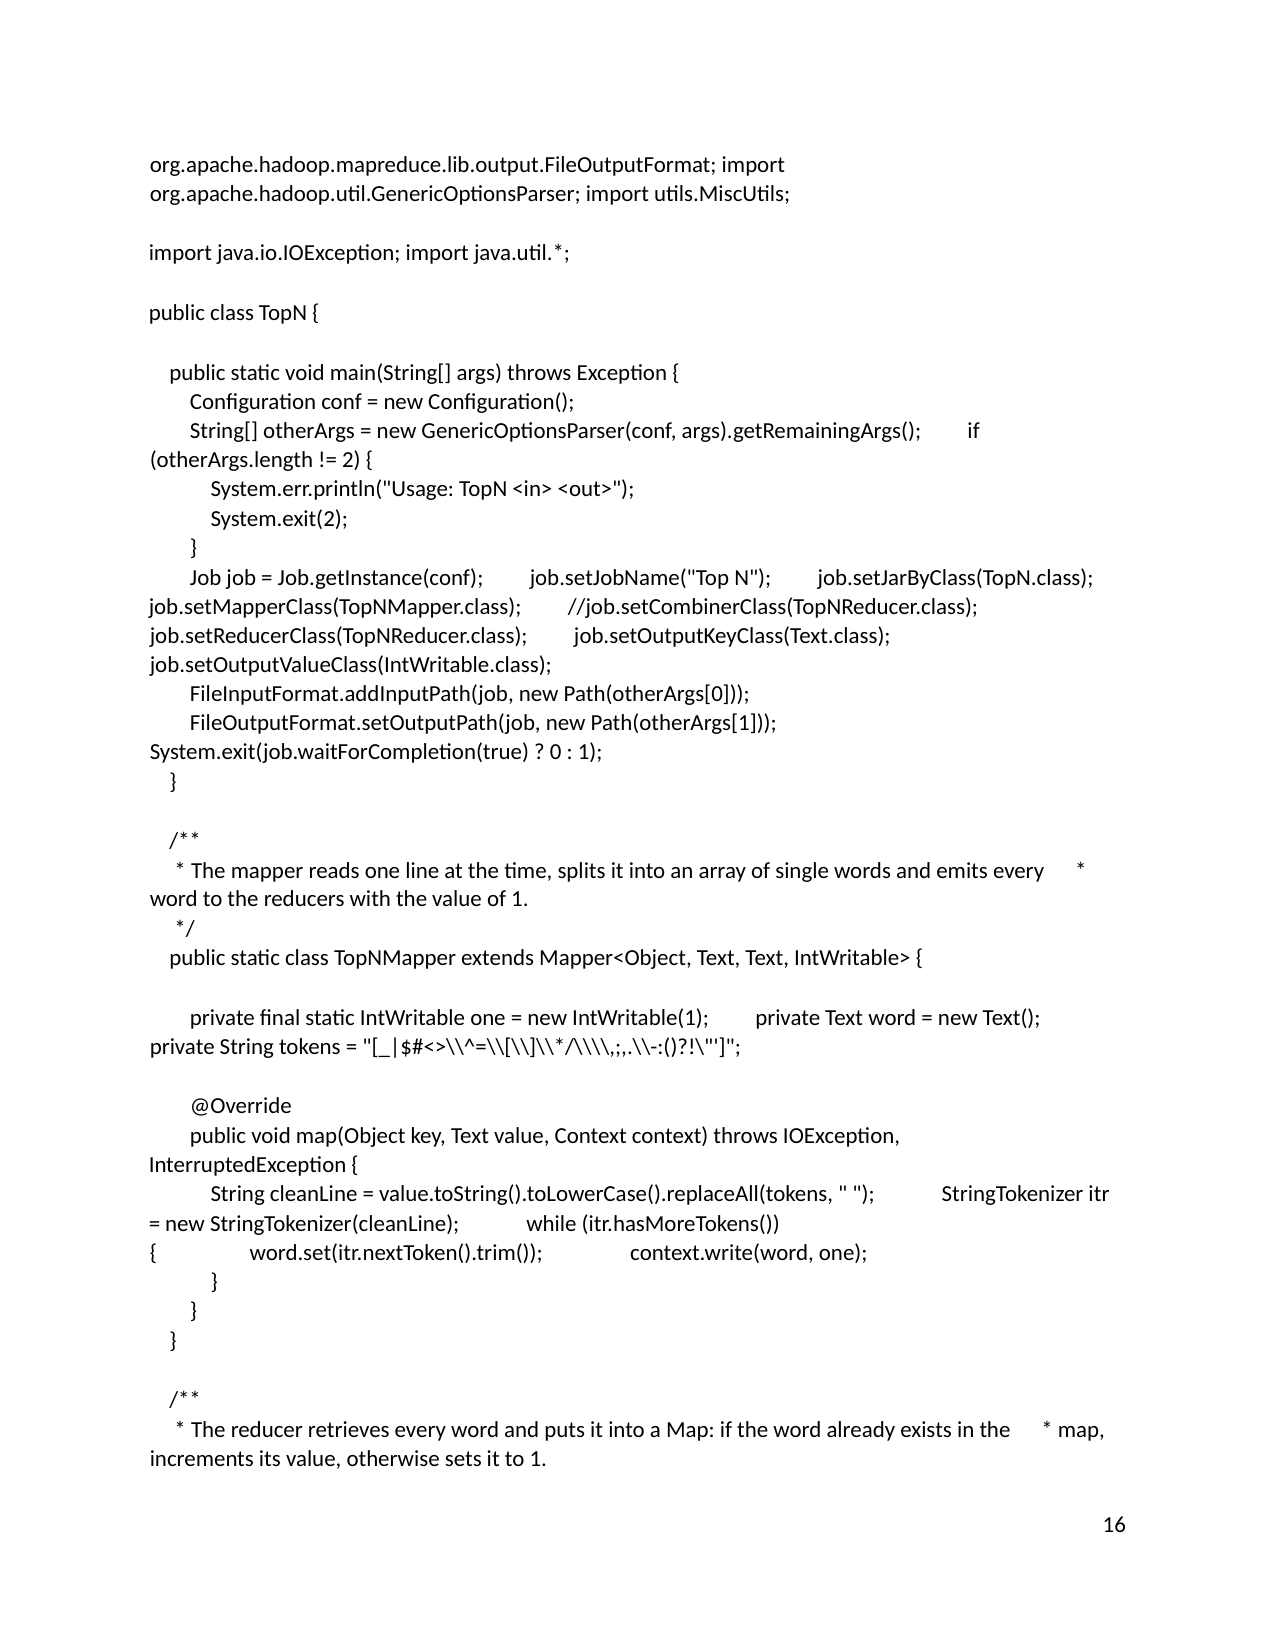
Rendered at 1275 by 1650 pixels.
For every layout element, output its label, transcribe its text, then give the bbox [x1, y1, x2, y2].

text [148, 150, 1127, 207]
text } [148, 533, 1127, 561]
text System.exit(2); [148, 504, 1127, 532]
text public class TopN { [148, 298, 1127, 326]
text System.err.println("Usage: TopN <in> <out>"); [148, 474, 1127, 503]
text String[] otherArgs = new GenericOptionsParser(conf, args).getRemainingArgs(); if (otherArgs.length != 2) { [148, 416, 1127, 473]
text FileOutputFormat.setOutputPath(job, new Path(otherArgs[1])); System.exit(job.waitForCompletion(true) ? 0 : 1); [148, 708, 1127, 765]
text @Override [148, 1091, 1127, 1119]
text public static class TopNMapper extends Mapper<Object, Text, Text, IntWritable> { [148, 943, 1127, 971]
text } [148, 1296, 1127, 1324]
text } [148, 1326, 1127, 1354]
text Job job = Job.getInstance(conf); job.setJobName("Top N"); job.setJarByClass(TopN.class); [148, 563, 1127, 591]
text job.setMapperClass(TopNMapper.class); //job.setCombinerClass(TopNReducer.class); job.setReducerClass(TopNReducer.class); job.setOutputKeyClass(Text.class); job.setOutputValueClass(IntWritable.class); [148, 592, 1127, 678]
text * The mapper reads one line at the time, splits it into an array of single words and emits every * word to the reducers with the value of 1. [148, 856, 1127, 913]
text /** [148, 1385, 1127, 1413]
text String cleanLine = value.toString().toLowerCase().replaceAll(tokens, " "); StringTokenizer itr [148, 1179, 1127, 1207]
text * The reducer retrieves every word and puts it into a Map: if the word already exists in the * map, increments its value, otherwise sets it to 1. [148, 1415, 1127, 1472]
text private final static IntWritable one = new IntWritable(1); private Text word = new Text(); private String tokens = "[_|$#<>\\^=\\[\\]\\*/\\\\,;,.\\-:()?!\"']"; [148, 1003, 1127, 1060]
text } [148, 1267, 1127, 1295]
text /** [148, 826, 1127, 854]
text public static void main(String[] args) throws Exception { [148, 358, 1127, 386]
text } [148, 767, 1127, 795]
text InterruptedException { [148, 1150, 1127, 1178]
text FileInputFormat.addInputPath(job, new Path(otherArgs[0])); [148, 679, 1127, 707]
text */ [148, 914, 1127, 942]
text public void map(Object key, Text value, Context context) throws IOException, [148, 1121, 1127, 1149]
text Configuration conf = new Configuration(); [148, 387, 1127, 415]
text = new StringTokenizer(cleanLine); while (itr.hasMoreTokens()) { word.set(itr.nextToken().trim()); context.write(word, one); [148, 1209, 1114, 1266]
text import java.io.IOException; import java.util.*; [148, 238, 1127, 266]
